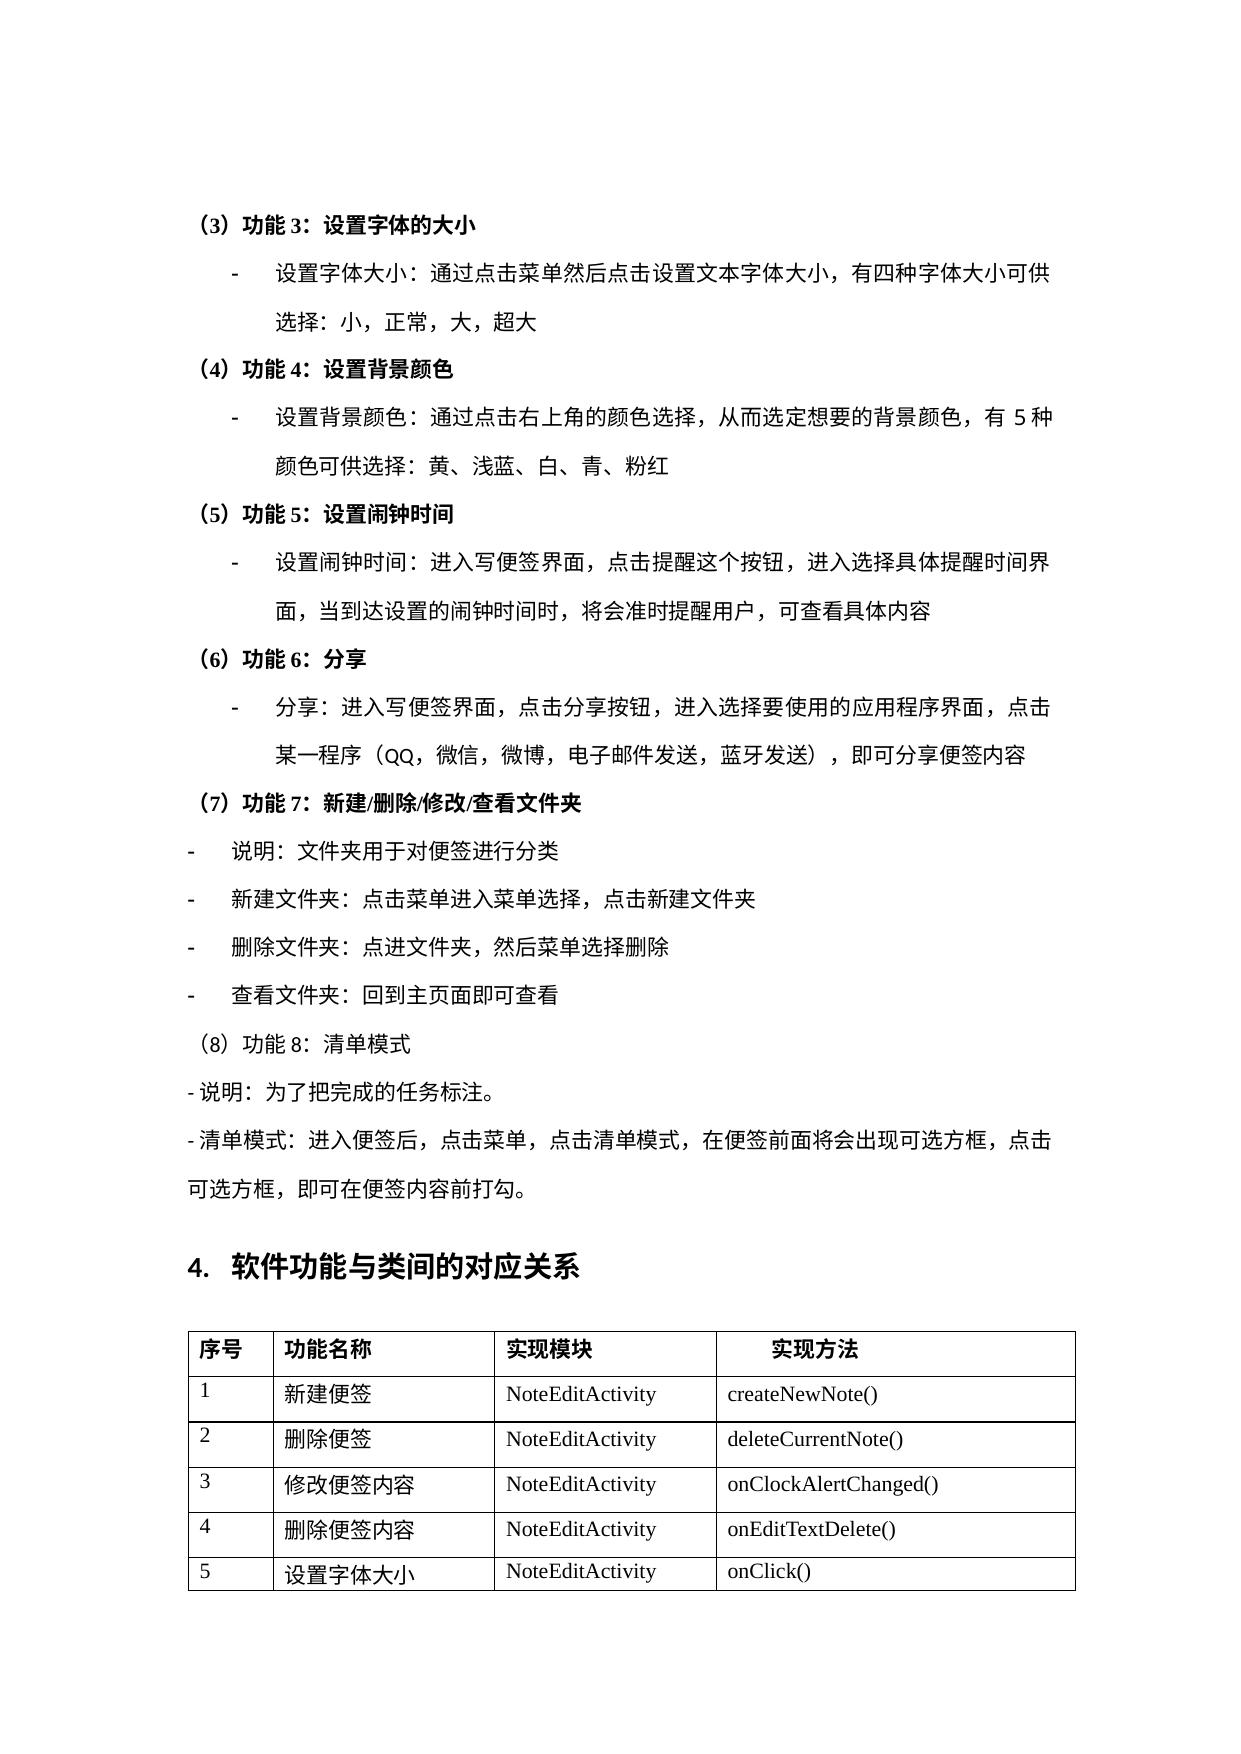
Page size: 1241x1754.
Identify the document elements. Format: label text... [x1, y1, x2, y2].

table_header 功能名称 [274, 1332, 494, 1376]
list 查看文件夹：回到主页面即可查看 [187, 978, 1053, 1010]
table_cell 删除便签内容 [274, 1513, 494, 1557]
list 功能4：设置背景颜色 [187, 352, 1053, 384]
list 设置背景颜色：通过点击右上角的颜色选择，从而选定想要的背景颜色，有5种颜色可供选择：黄、浅蓝、白、青、粉红 [231, 400, 1053, 481]
table_cell 设置字体大小 [274, 1558, 494, 1590]
table_cell deleteCurrentNote() [717, 1423, 1075, 1467]
list 新建文件夹：点击菜单进入菜单选择，点击新建文件夹 [187, 881, 1053, 914]
list 功能6：分享 [187, 642, 1053, 673]
list 设置闹钟时间：进入写便签界面，点击提醒这个按钮，进入选择具体提醒时间界面，当到达设置的闹钟时间时，将会准时提醒用户，可查看具体内容 [231, 544, 1053, 626]
table_cell NoteEditActivity [495, 1558, 716, 1590]
table_cell 修改便签内容 [274, 1468, 494, 1512]
text - 说明：为了把完成的任务标注。 [187, 1074, 1053, 1107]
text - 清单模式：进入便签后，点击菜单，点击清单模式，在便签前面将会出现可选方框，点击可选方框，即可在便签内容前打勾。 [187, 1123, 1053, 1204]
table_header 序号 [189, 1332, 273, 1376]
table_cell NoteEditActivity [495, 1513, 716, 1557]
text （8）功能8：清单模式 [187, 1026, 1053, 1059]
table_cell 5 [189, 1558, 273, 1590]
list 说明：文件夹用于对便签进行分类 [187, 834, 1053, 865]
subtitle 软件功能与类间的对应关系 [187, 1232, 1053, 1297]
table_cell 3 [189, 1468, 273, 1512]
table_cell onEditTextDelete() [717, 1513, 1075, 1557]
list 功能5：设置闹钟时间 [187, 497, 1053, 529]
table_cell createNewNote() [717, 1377, 1075, 1421]
table_cell 2 [189, 1423, 273, 1467]
list 设置字体大小：通过点击菜单然后点击设置文本字体大小，有四种字体大小可供选择：小，正常，大，超大 [231, 255, 1053, 337]
table_cell 删除便签 [274, 1423, 494, 1467]
table_cell onClick() [717, 1558, 1075, 1590]
table_cell NoteEditActivity [495, 1423, 716, 1467]
table_cell NoteEditActivity [495, 1377, 716, 1421]
table_cell 4 [189, 1513, 273, 1557]
list 删除文件夹：点进文件夹，然后菜单选择删除 [187, 929, 1053, 962]
table_header 实现方法 [717, 1332, 1075, 1376]
list 功能7：新建/删除/修改/查看文件夹 [187, 786, 1053, 818]
list 功能3：设置字体的大小 [187, 208, 1053, 239]
table_cell 1 [189, 1377, 273, 1421]
table_cell 新建便签 [274, 1377, 494, 1421]
list 分享：进入写便签界面，点击分享按钮，进入选择要使用的应用程序界面，点击某一程序（QQ，微信，微博，电子邮件发送，蓝牙发送），即可分享便签内容 [231, 689, 1053, 770]
table_cell onClockAlertChanged() [717, 1468, 1075, 1512]
table_header 实现模块 [495, 1332, 716, 1376]
table_cell NoteEditActivity [495, 1468, 716, 1512]
